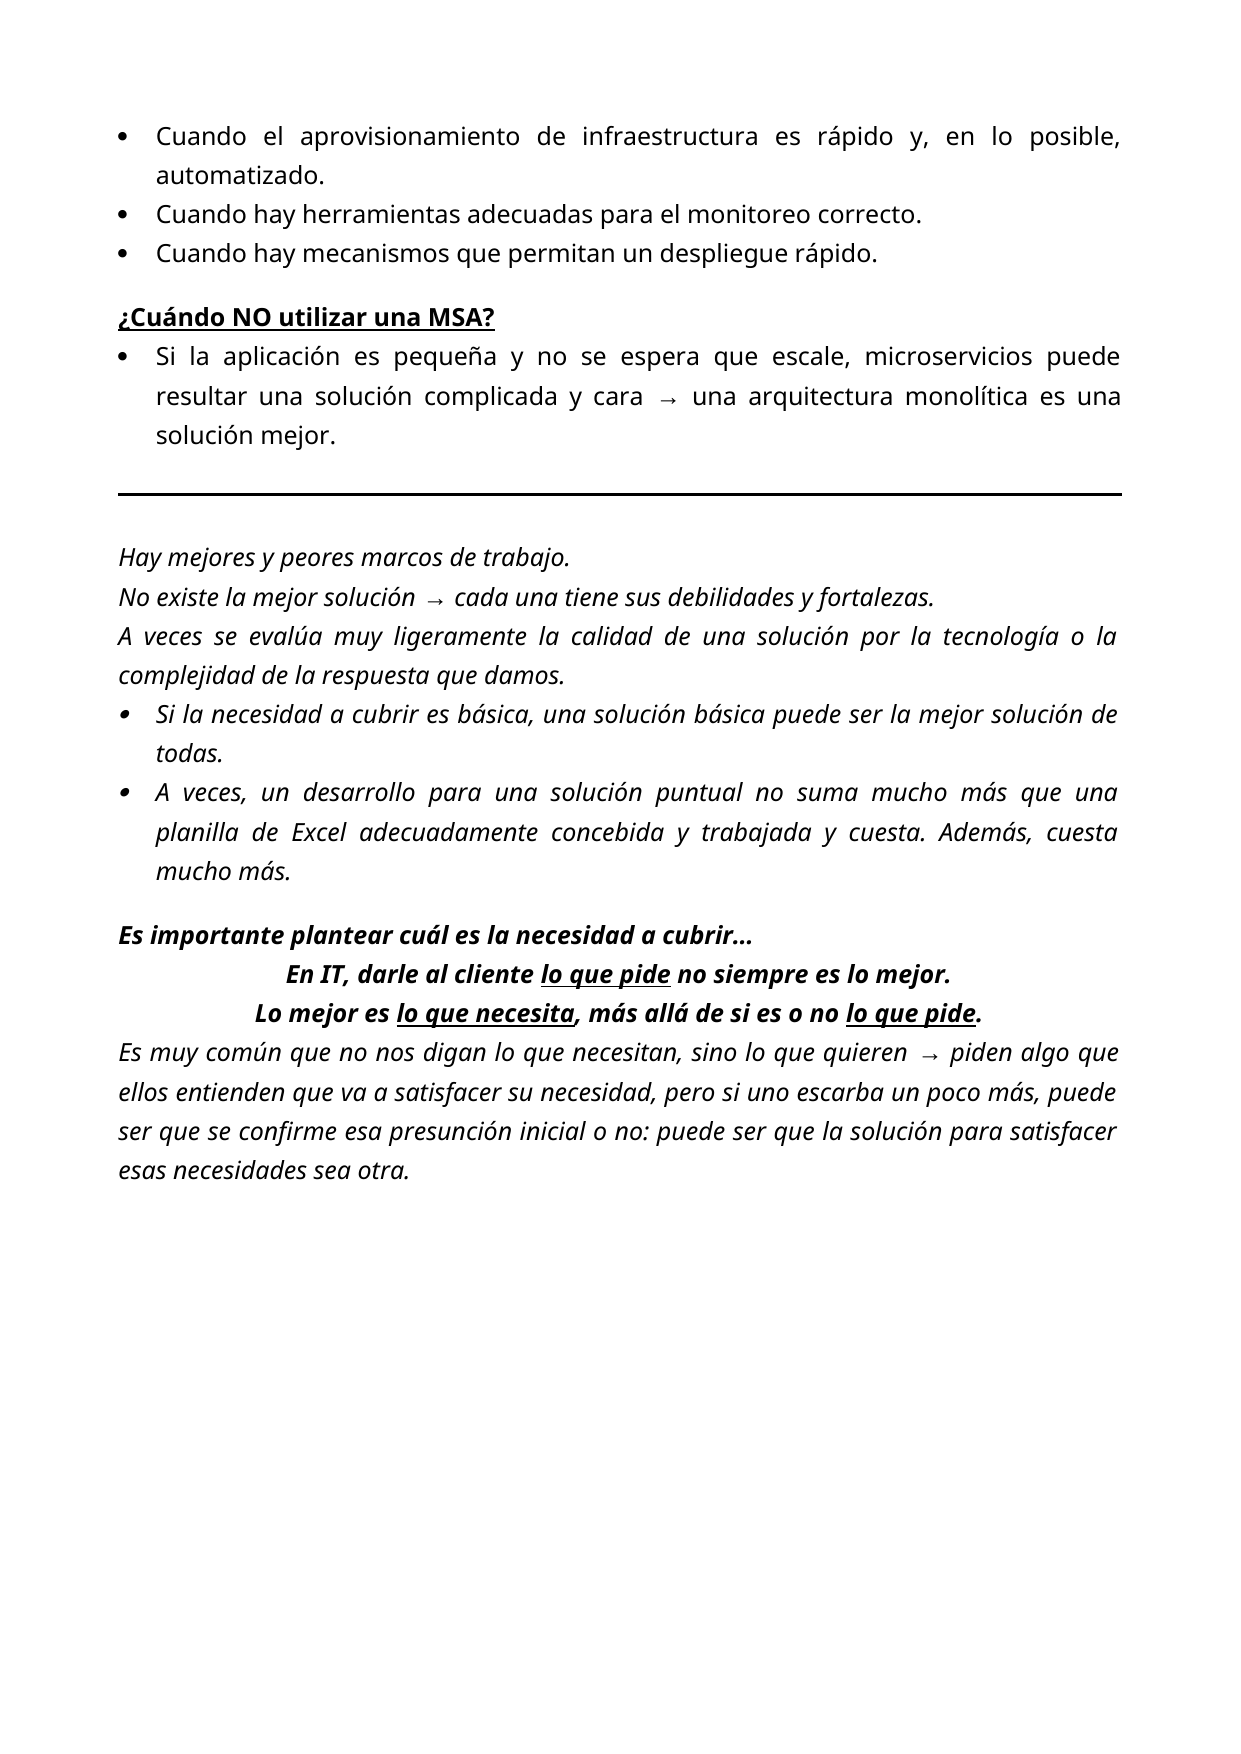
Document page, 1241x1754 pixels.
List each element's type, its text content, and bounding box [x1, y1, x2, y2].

list Cuando el aprovisionamiento de infraestructura es rápido y, en lo posible, automatizado. [118, 118, 1122, 191]
text Hay mejores y peores marcos de trabajo. [118, 540, 1122, 574]
list A veces, un desarrollo para una solución puntual no suma mucho más que una planilla de Excel adecuadamente concebida y trabajada y cuesta. Además, cuesta mucho más. [118, 775, 1122, 887]
text Es muy común que no nos digan lo que necesitan, sino lo que quieren → piden algo que ellos entienden que va a satisfacer su necesidad, pero si uno escarba un poco más, puede ser que se confirme esa presunción inicial o no: puede ser que la solución para satisfacer esas necesidades sea otra. [118, 1035, 1122, 1187]
text Es importante plantear cuál es la necesidad a cubrir… [118, 917, 1122, 952]
text A veces se evalúa muy ligeramente la calidad de una solución por la tecnología o la complejidad de la respuesta que damos. [118, 618, 1122, 692]
text En IT, darle al cliente lo que pide no siempre es lo mejor. Lo mejor es lo que necesita, más allá de si es o no lo que pide. [118, 957, 1122, 1030]
list Si la necesidad a cubrir es básica, una solución básica puede ser la mejor solución de todas. [118, 697, 1122, 770]
list Cuando hay mecanismos que permitan un despliegue rápido. [118, 236, 1122, 270]
text ¿Cuándo NO utilizar una MSA? [118, 300, 1122, 334]
list Cuando hay herramientas adecuadas para el monitoreo correcto. [118, 196, 1122, 231]
text No existe la mejor solución → cada una tiene sus debilidades y fortalezas. [118, 579, 1122, 613]
list Si la aplicación es pequeña y no se espera que escale, microservicios puede resultar una solución complicada y cara → una arquitectura monolítica es una solución mejor. [118, 339, 1122, 451]
